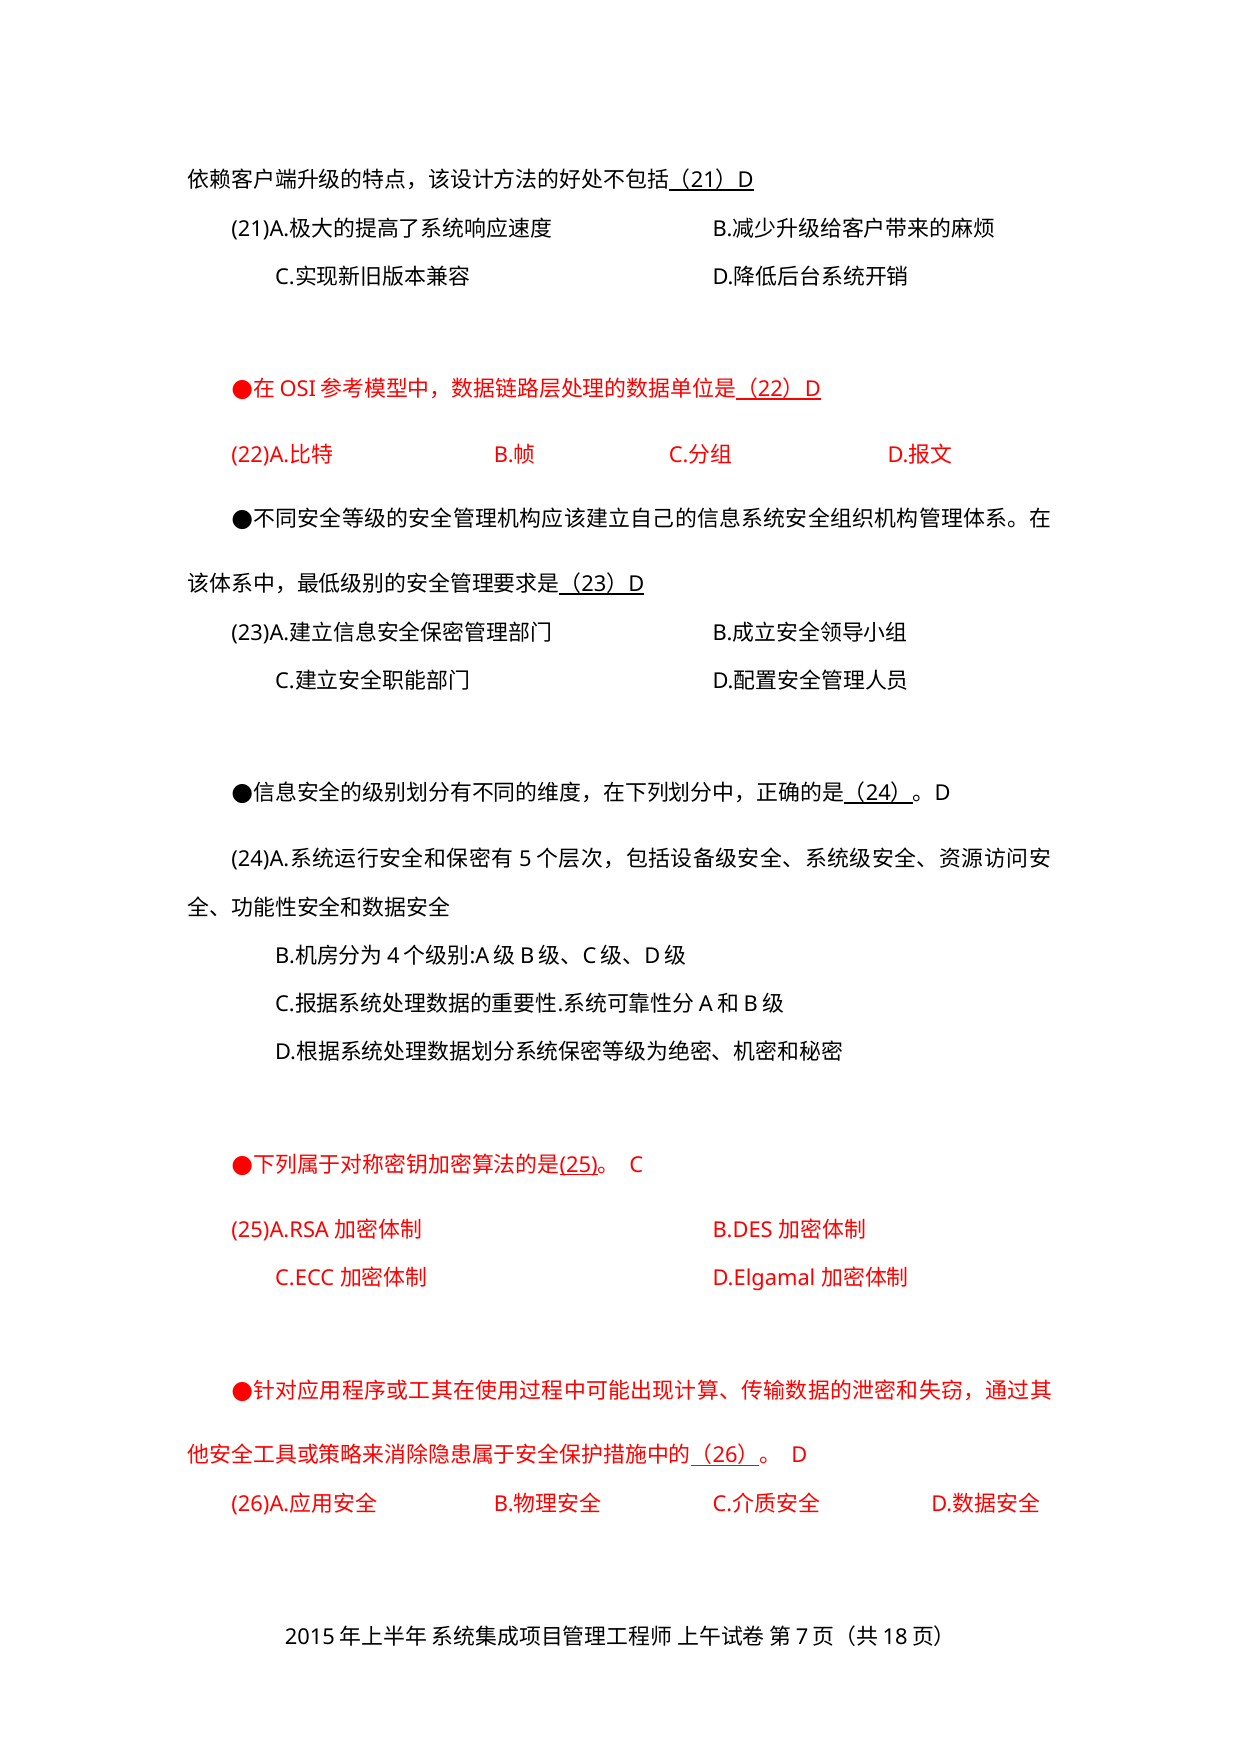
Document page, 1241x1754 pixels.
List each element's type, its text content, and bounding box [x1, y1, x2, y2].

text ●针对应用程序或工其在使用过程中可能出现计算、传输数据的泄密和失窃，通过其他安全工具或策略来消除隐患属于安全保护措施中的（26）。 D [187, 1356, 1053, 1469]
text C.实现新旧版本兼容 D.降低后台系统开销 [187, 259, 1053, 291]
text ●信息安全的级别划分有不同的维度，在下列划分中，正确的是（24）。D [187, 758, 1053, 823]
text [187, 162, 1053, 194]
text C.报据系统处理数据的重要性.系统可靠性分A和B级 [187, 986, 1053, 1018]
text ●在OSI参考模型中，数据链路层处理的数据单位是（22）D [187, 354, 1053, 419]
text (23)A.建立信息安全保密管理部门 B.成立安全领导小组 [187, 614, 1053, 647]
text (26)A.应用安全 B.物理安全 C.介质安全 D.数据安全 [187, 1485, 1053, 1518]
text (22)A.比特 B.帧 C.分组 D.报文 [187, 436, 1053, 469]
text B.机房分为4个级别:A级B级、C级、D级 [187, 937, 1053, 970]
text ●不同安全等级的安全管理机构应该建立自己的信息系统安全组织机构管理体系。在该体系中，最低级别的安全管理要求是（23）D [187, 485, 1053, 598]
text C.建立安全职能部门 D.配置安全管理人员 [187, 663, 1053, 695]
text (24)A.系统运行安全和保密有5个层次，包括设备级安全、系统级安全、资源访问安全、功能性安全和数据安全 [187, 840, 1053, 922]
text (25)A.RSA 加密体制 B.DES 加密体制 [187, 1212, 1053, 1244]
text C.ECC 加密体制 D.Elgamal 加密体制 [231, 1260, 1053, 1293]
text (21)A.极大的提高了系统响应速度 B.减少升级给客户带来的麻烦 [187, 210, 1053, 243]
text ●下列属于对称密钥加密算法的是(25)。 C [187, 1130, 1053, 1195]
text D.根据系统处理数据划分系统保密等级为绝密、机密和秘密 [187, 1034, 1053, 1067]
